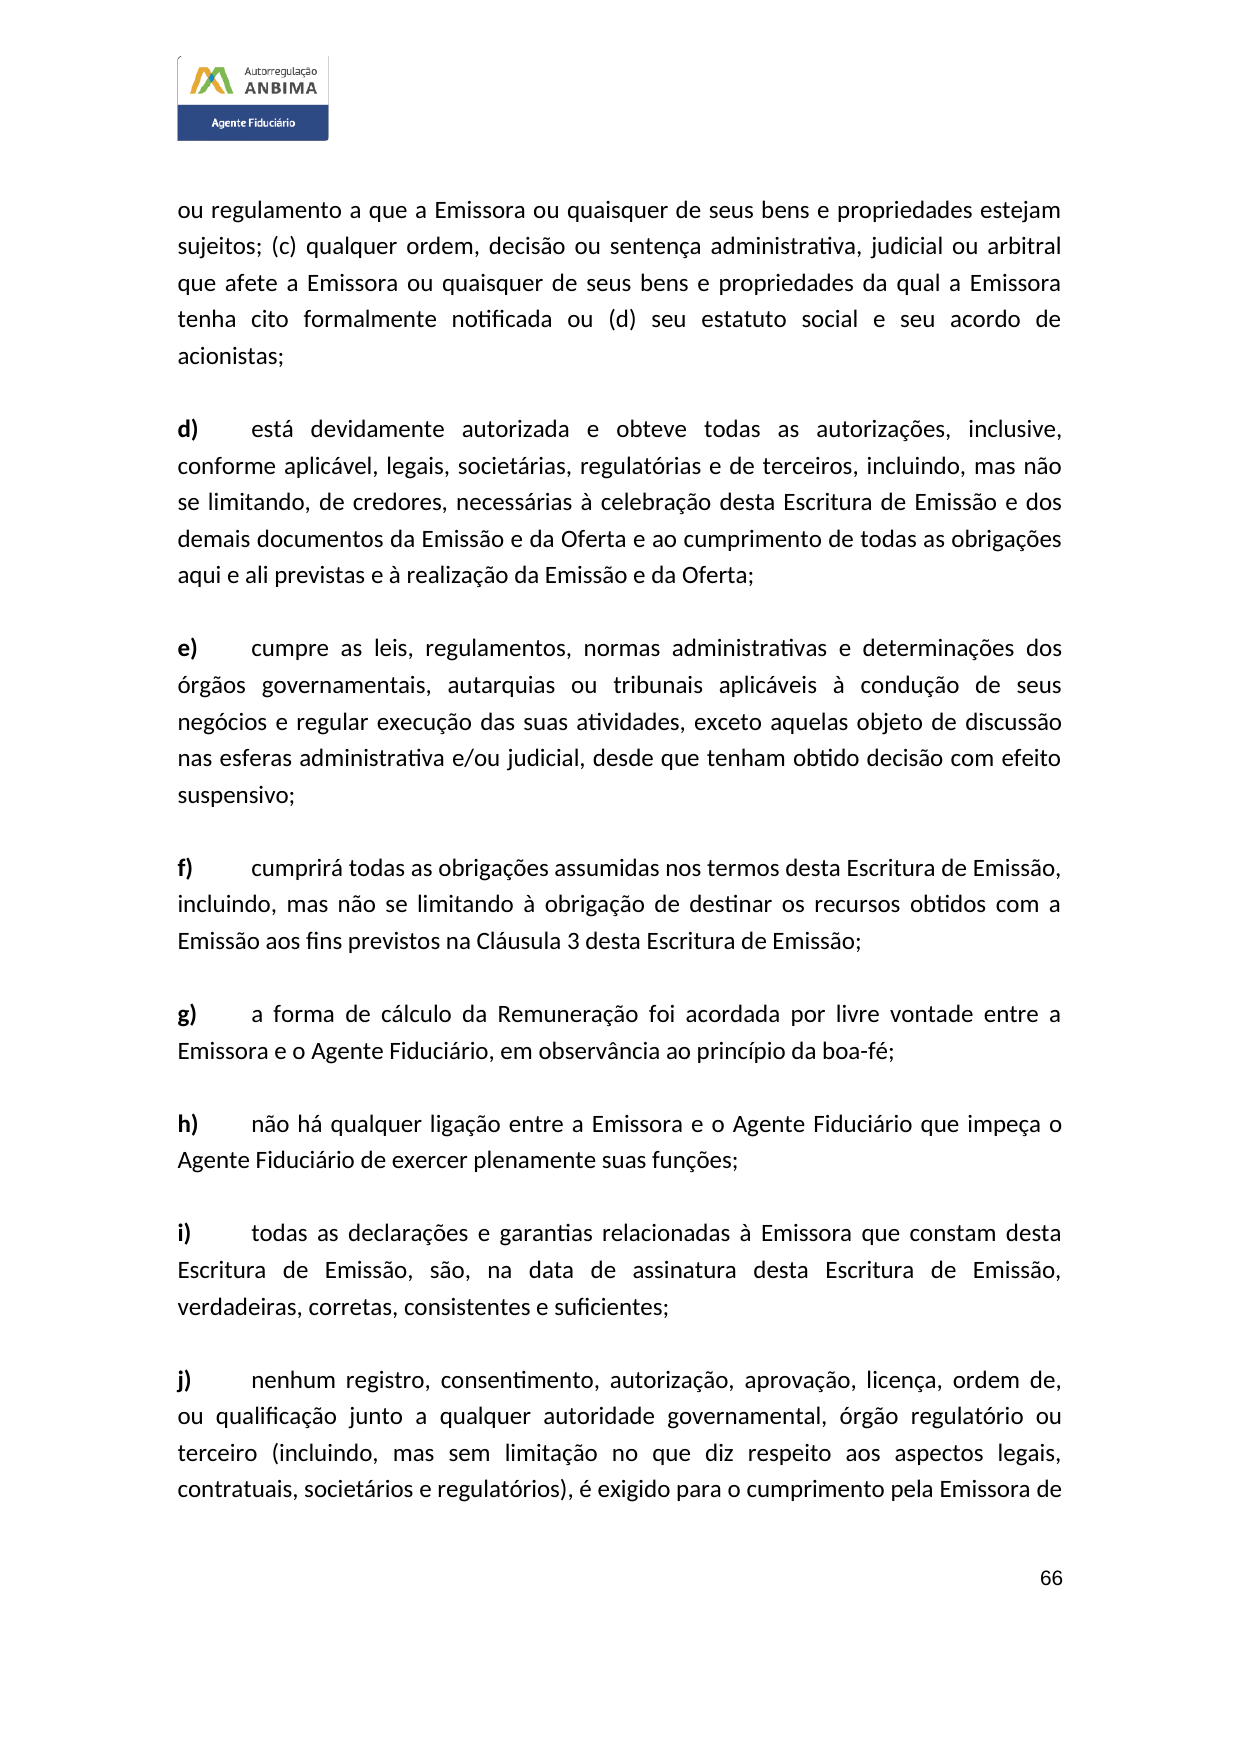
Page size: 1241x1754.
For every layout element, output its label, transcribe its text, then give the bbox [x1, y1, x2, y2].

picture [177, 56, 329, 141]
list todas as declarações e garantias relacionadas à Emissora que constam desta Escritura de Emissão, são, na data de assinatura desta Escritura de Emissão, verdadeiras, corretas, consistentes e suficientes; [177, 1218, 1063, 1321]
list a forma de cálculo da Remuneração foi acordada por livre vontade entre a Emissora e o Agente Fiduciário, em observância ao princípio da boa-fé; [177, 998, 1063, 1065]
list cumpre as leis, regulamentos, normas administrativas e determinações dos órgãos governamentais, autarquias ou tribunais aplicáveis à condução de seus negócios e regular execução das suas atividades, exceto aquelas objeto de discussão nas esferas administrativa e/ou judicial, desde que tenham obtido decisão com efeito suspensivo; [177, 633, 1063, 809]
list não há qualquer ligação entre a Emissora e o Agente Fiduciário que impeça o Agente Fiduciário de exercer plenamente suas funções; [177, 1108, 1063, 1175]
list cumprirá todas as obrigações assumidas nos termos desta Escritura de Emissão, incluindo, mas não se limitando à obrigação de destinar os recursos obtidos com a Emissão aos fins previstos na Cláusula 3 desta Escritura de Emissão; [177, 852, 1063, 956]
list está devidamente autorizada e obteve todas as autorizações, inclusive, conforme aplicável, legais, societárias, regulatórias e de terceiros, incluindo, mas não se limitando, de credores, necessárias à celebração desta Escritura de Emissão e dos demais documentos da Emissão e da Oferta e ao cumprimento de todas as obrigações aqui e ali previstas e à realização da Emissão e da Oferta; [177, 413, 1063, 590]
